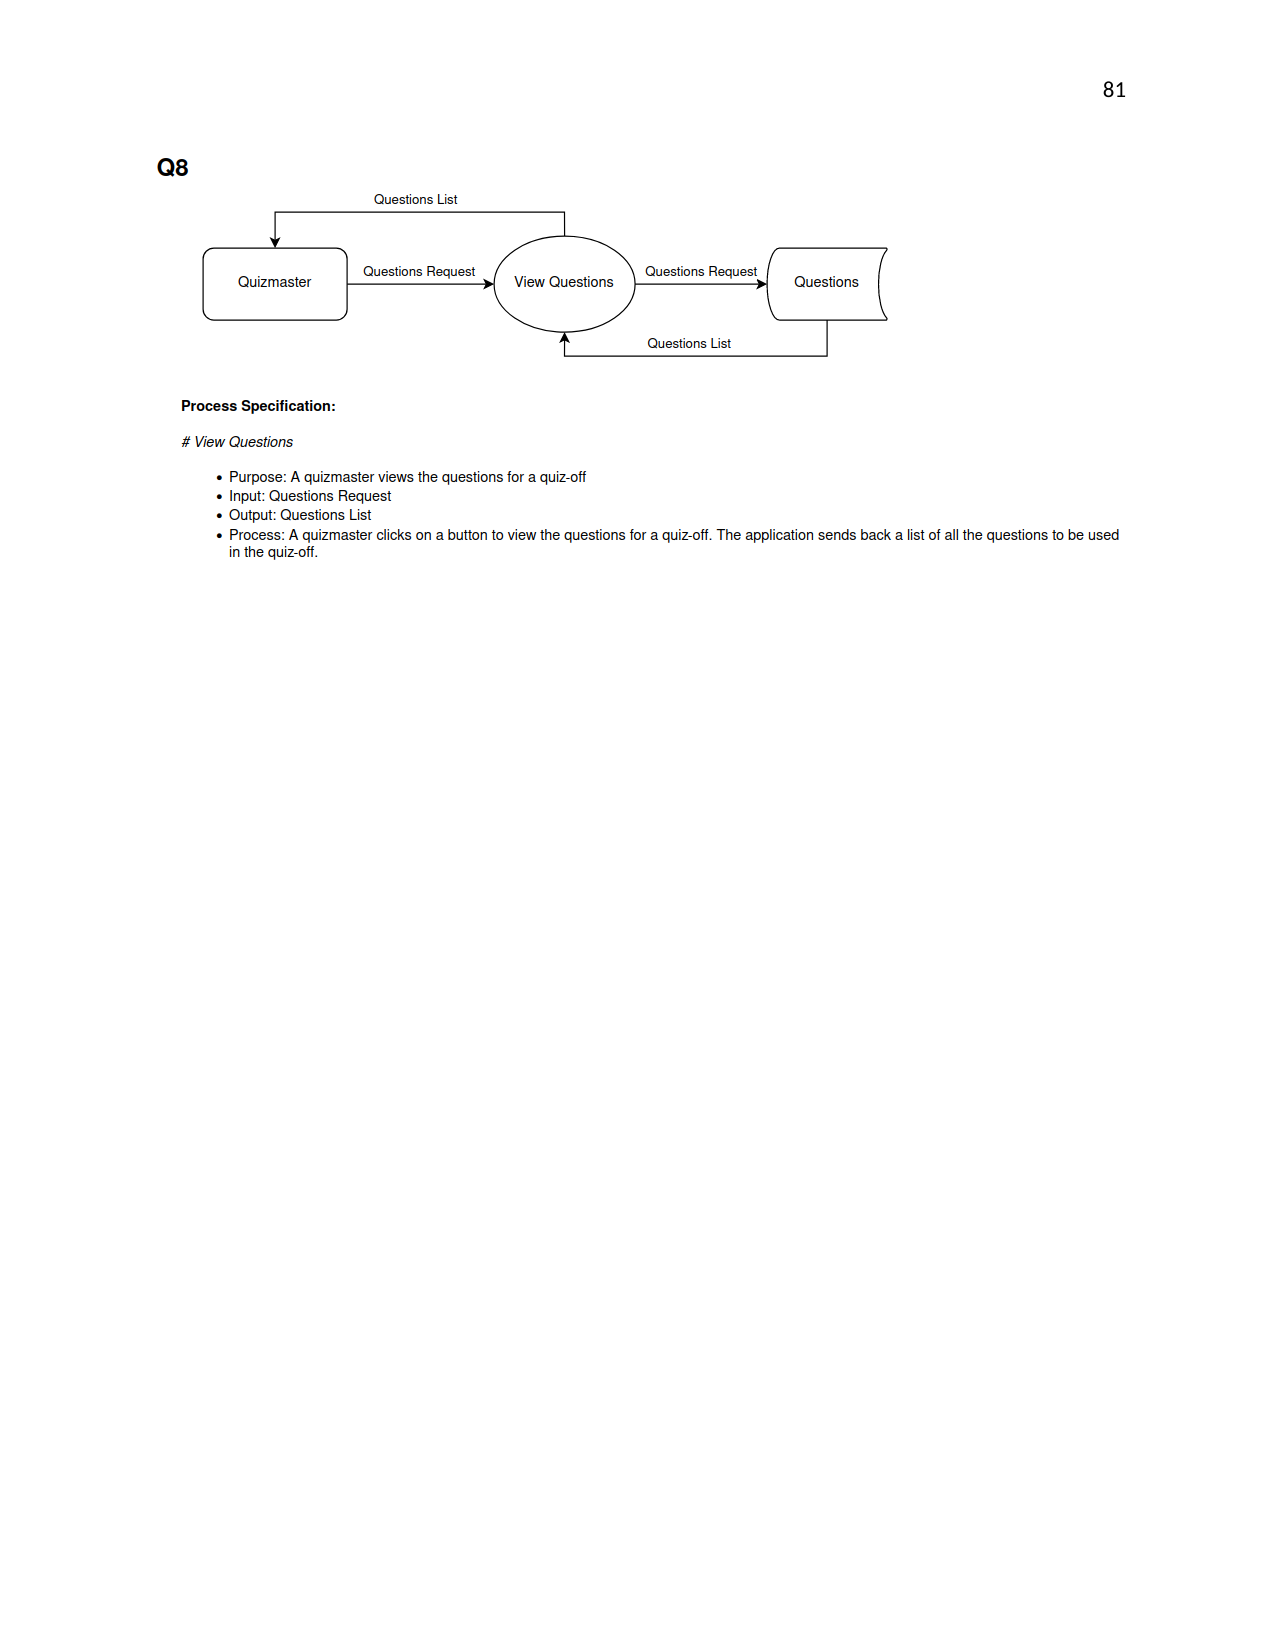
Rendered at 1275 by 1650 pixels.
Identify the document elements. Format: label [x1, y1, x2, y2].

picture [150, 150, 1129, 566]
